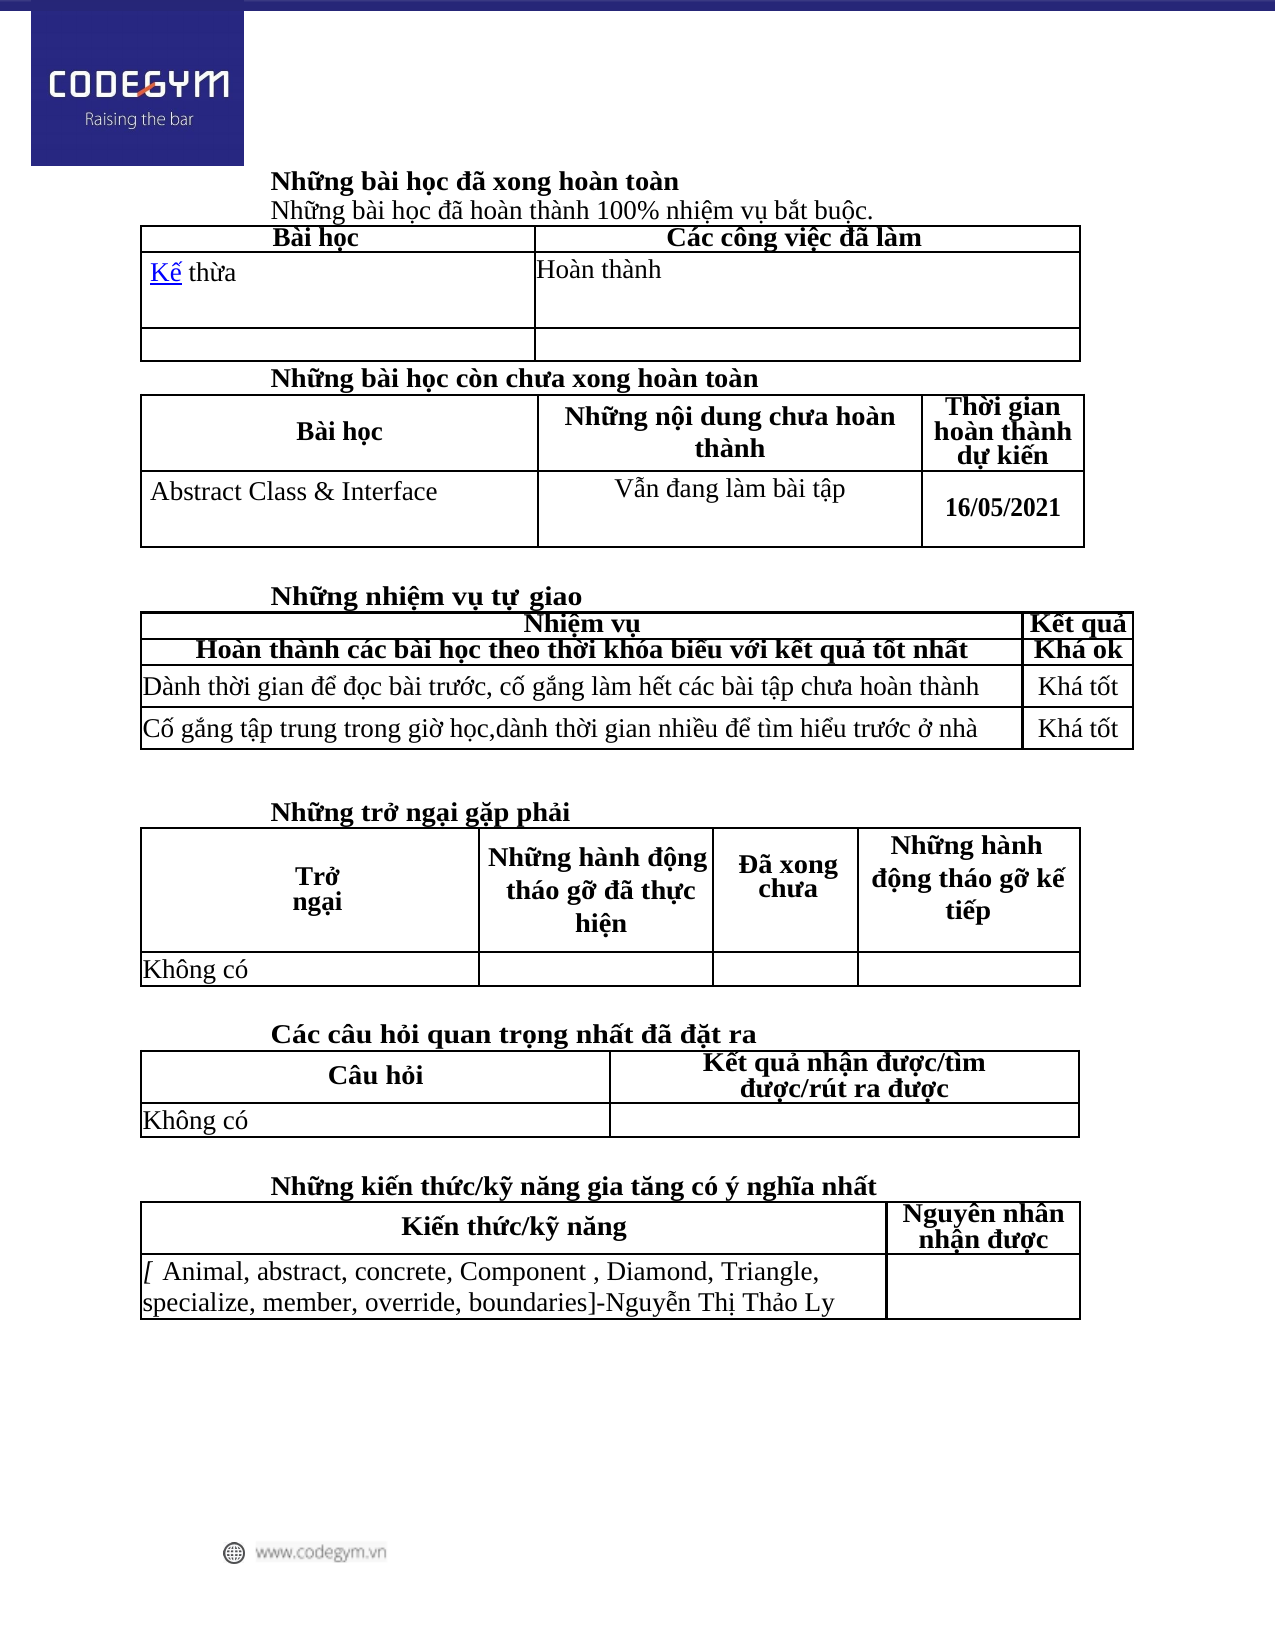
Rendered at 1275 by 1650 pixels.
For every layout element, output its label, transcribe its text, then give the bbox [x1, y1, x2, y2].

table_header Câu hỏi [142, 1052, 609, 1102]
table_header Các công việc đã làm [536, 227, 1079, 251]
table_header Bài học [142, 396, 537, 469]
text Những kiến thức/kỹ năng gia tăng có ý nghĩa nhất [270, 1169, 1131, 1201]
table_cell [888, 1255, 1079, 1318]
table_header Kết quả [1024, 614, 1132, 637]
table_cell [142, 329, 534, 360]
subtitle Những bài học đã xong hoàn toàn [270, 164, 1131, 197]
table_header Kết quả nhận được/tìm được/rút ra được [611, 1052, 1078, 1102]
table_header Đã xong chưa [714, 829, 857, 951]
table_cell Khá tốt [1024, 708, 1132, 748]
table_cell [480, 953, 712, 984]
table_header Những nội dung chưa hoàn thành [539, 396, 921, 469]
table_cell [611, 1104, 1078, 1136]
table_header Thời gian hoàn thành dự kiến [923, 396, 1083, 469]
table_cell [536, 329, 1079, 360]
table_cell Hoàn thành [536, 253, 1079, 327]
table_cell Dành thời gian để đọc bài trước, cố gắng làm hết các bài tập chưa hoàn thành [142, 666, 1021, 706]
text Những trở ngại gặp phải [270, 796, 1131, 827]
table_header Những hành động tháo gỡ kế tiếp [859, 829, 1079, 951]
table_cell Abstract Class & Interface [142, 472, 537, 546]
table_cell [ Animal, abstract, concrete, Component , Diamond, Triangle, specialize, member, override, boundaries]-Nguyễn Thị Thảo Ly [587, 1255, 885, 1318]
picture [0, 0, 1275, 166]
table_cell [859, 953, 1079, 984]
subtitle Những bài học còn chưa xong hoàn toàn [270, 362, 1131, 393]
table_header Nguyên nhân nhận được [888, 1203, 1079, 1253]
text Những nhiệm vụ tự giao [270, 580, 1131, 611]
text Những bài học đã hoàn thành 100% nhiệm vụ bắt buộc. [270, 197, 1131, 225]
table_header Trở ngại [142, 829, 478, 951]
table_cell Cố gắng tập trung trong giờ học,dành thời gian nhiều để tìm hiểu trước ở nhà [142, 708, 1021, 748]
picture [223, 1535, 1246, 1637]
table_cell [714, 953, 857, 984]
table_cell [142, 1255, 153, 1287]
table_header Bài học [142, 227, 534, 251]
table_cell Hoàn thành các bài học theo thời khóa biểu với kết quả tốt nhất [142, 640, 1021, 663]
table_header Kiến thức/kỹ năng [142, 1203, 885, 1253]
table_cell Khá ok [1024, 640, 1132, 663]
table_cell Không có [142, 1104, 609, 1136]
table_cell Khá tốt [1024, 666, 1132, 706]
table_cell Vẫn đang làm bài tập [539, 472, 921, 546]
text Các câu hỏi quan trọng nhất đã đặt ra [270, 1018, 1131, 1050]
table_header Nhiệm vụ [142, 614, 1021, 637]
table_header Những hành động tháo gỡ đã thực hiện [480, 829, 712, 951]
table_cell Kế thừa [142, 253, 534, 327]
table_cell Không có [142, 953, 478, 984]
table_cell 16/05/2021 [923, 472, 1083, 546]
